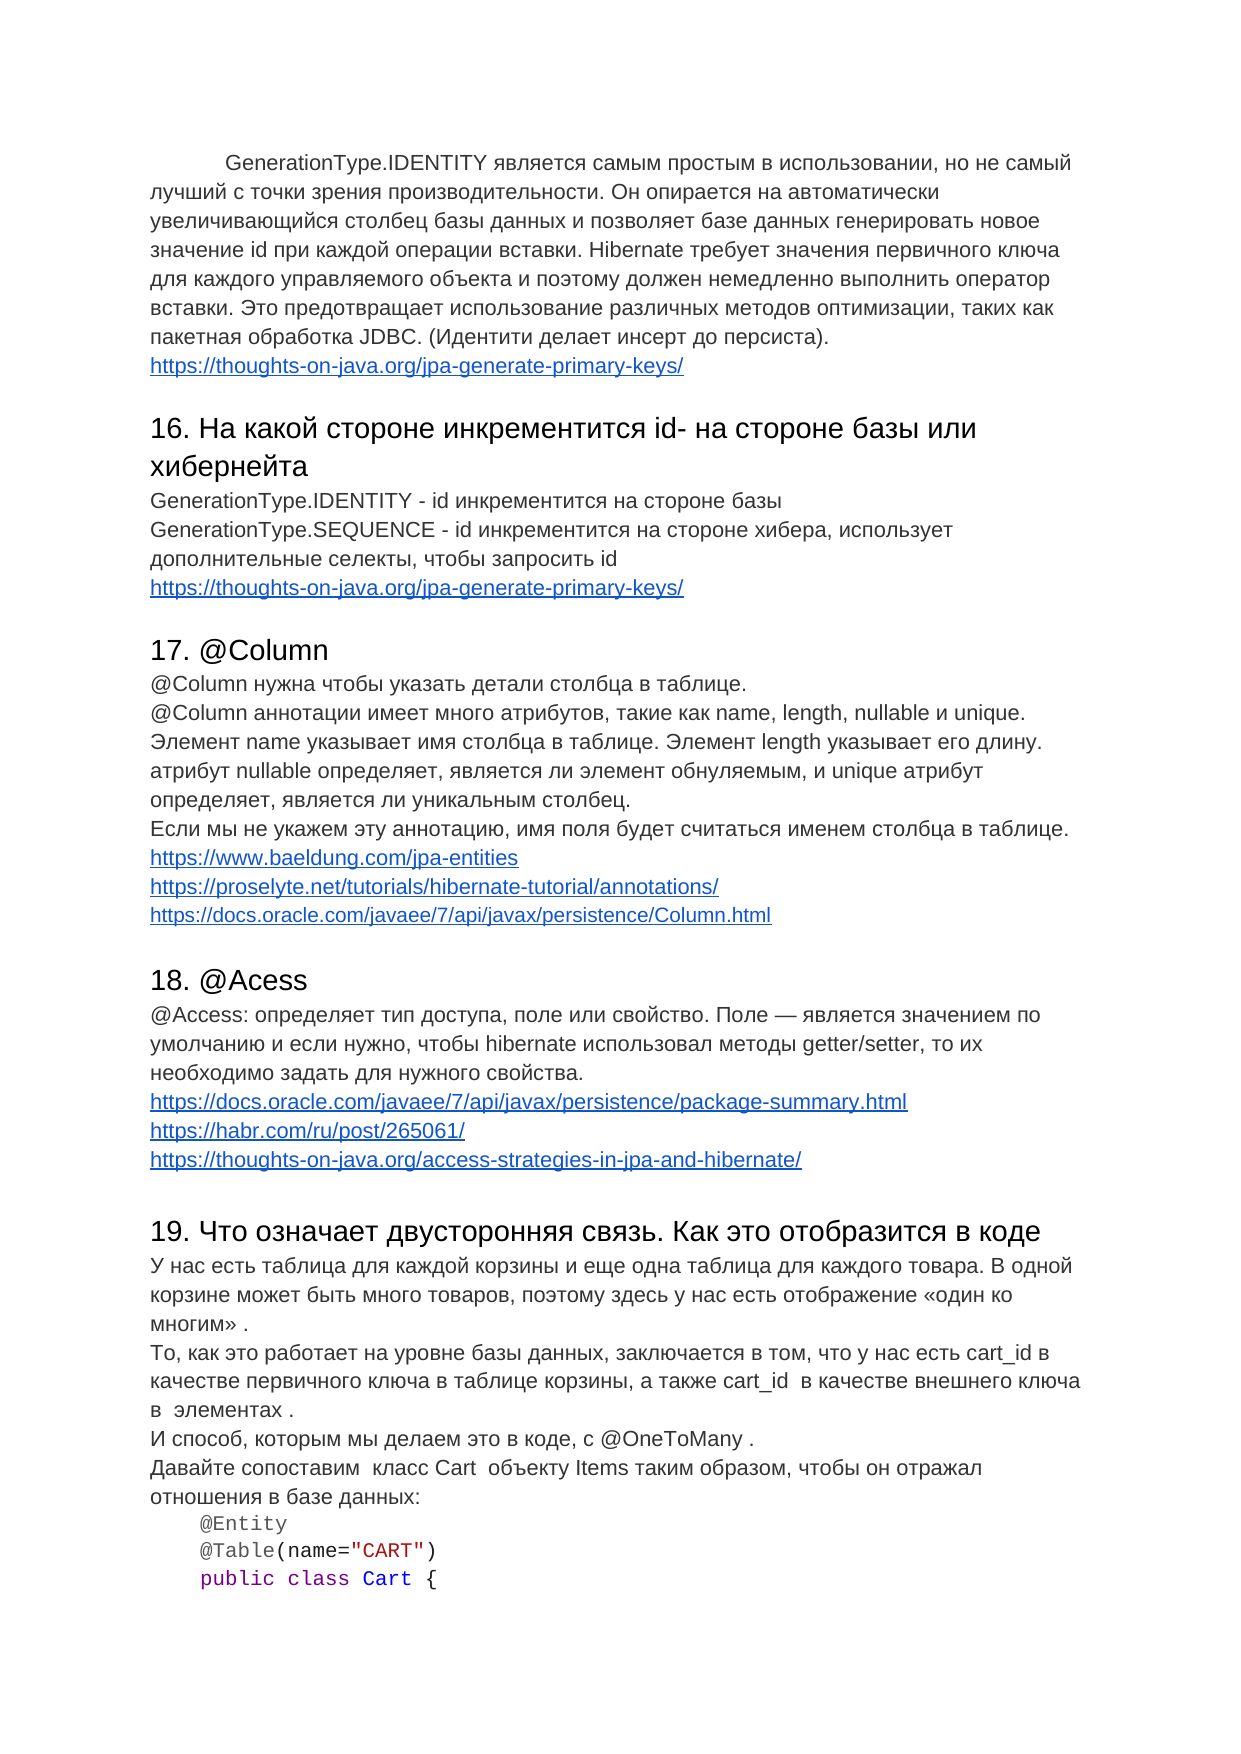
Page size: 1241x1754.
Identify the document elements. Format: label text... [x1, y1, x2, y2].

text GenerationType.IDENTITY - id инкрементится на стороне базы [150, 488, 1090, 513]
text @Entity [200, 1513, 1090, 1537]
text Если мы не укажем эту аннотацию, имя поля будет считаться именем столбца в таблице. [150, 816, 1090, 841]
text https://docs.oracle.com/javaee/7/api/javax/persistence/Column.html [150, 903, 1090, 927]
text 17. @Column [150, 632, 1090, 666]
text https://thoughts-on-java.org/jpa-generate-primary-keys/ [150, 574, 1090, 600]
text https://docs.oracle.com/javaee/7/api/javax/persistence/package-summary.html [150, 1089, 1090, 1114]
text @Column аннотации имеет много атрибутов, такие как name, length, nullable и unique. [150, 700, 1090, 725]
text https://habr.com/ru/post/265061/ [150, 1118, 1090, 1143]
text У нас есть таблица для каждой корзины и еще одна таблица для каждого товара. В одной корзине может быть много товаров, поэтому здесь у нас есть отображение «один ко многим» . [150, 1253, 1090, 1336]
text 16. На какой стороне инкрементится id- на стороне базы или хибернейта [150, 411, 1090, 483]
text https://www.baeldung.com/jpa-entities [150, 845, 1090, 870]
text 18. @Acess [150, 963, 1090, 997]
text @Column нужна чтобы указать детали столбца в таблице. [150, 671, 1090, 696]
text Давайте сопоставим класс Cart объекту Items таким образом, чтобы он отражал отношения в базе данных: [150, 1455, 1090, 1509]
text GenerationType.SEQUENCE - id инкрементится на стороне хибера, использует дополнительные селекты, чтобы запросить id [150, 517, 1090, 571]
text public class Cart { [200, 1568, 1090, 1591]
text @Table(name="CART") [200, 1540, 1090, 1564]
text https://proselyte.net/tutorials/hibernate-tutorial/annotations/ [150, 874, 1090, 899]
text 19. Что означает двусторонняя связь. Как это отобразится в коде [150, 1214, 1090, 1248]
text GenerationType.IDENTITY является самым простым в использовании, но не самый лучший с точки зрения производительности. Он опирается на автоматически увеличивающийся столбец базы данных и позволяет базе данных генерировать новое значение id при каждой операции вставки. Hibernate требует значения первичного ключа для каждого управляемого объекта и поэтому должен немедленно выполнить оператор вставки. Это предотвращает использование различных методов оптимизации, таких как пакетная обработка JDBC. (Идентити делает инсерт до персиста). [150, 150, 1090, 349]
text @Access: определяет тип доступа, поле или свойство. Поле — является значением по умолчанию и если нужно, чтобы hibernate использовал методы getter/setter, то их необходимо задать для нужного свойства. [150, 1002, 1090, 1085]
text https://thoughts-on-java.org/access-strategies-in-jpa-and-hibernate/ [150, 1147, 1090, 1172]
text https://thoughts-on-java.org/jpa-generate-primary-keys/ [150, 353, 1090, 378]
text То, как это работает на уровне базы данных, заключается в том, что у нас есть cart_id в качестве первичного ключа в таблице корзины, а также cart_id в качестве внешнего ключа в элементах . [150, 1339, 1090, 1423]
text Элемент name указывает имя столбца в таблице. Элемент length указывает его длину. атрибут nullable определяет, является ли элемент обнуляемым, и unique атрибут определяет, является ли уникальным столбец. [150, 729, 1090, 812]
text И способ, которым мы делаем это в коде, с @OneToMany . [150, 1426, 1090, 1452]
